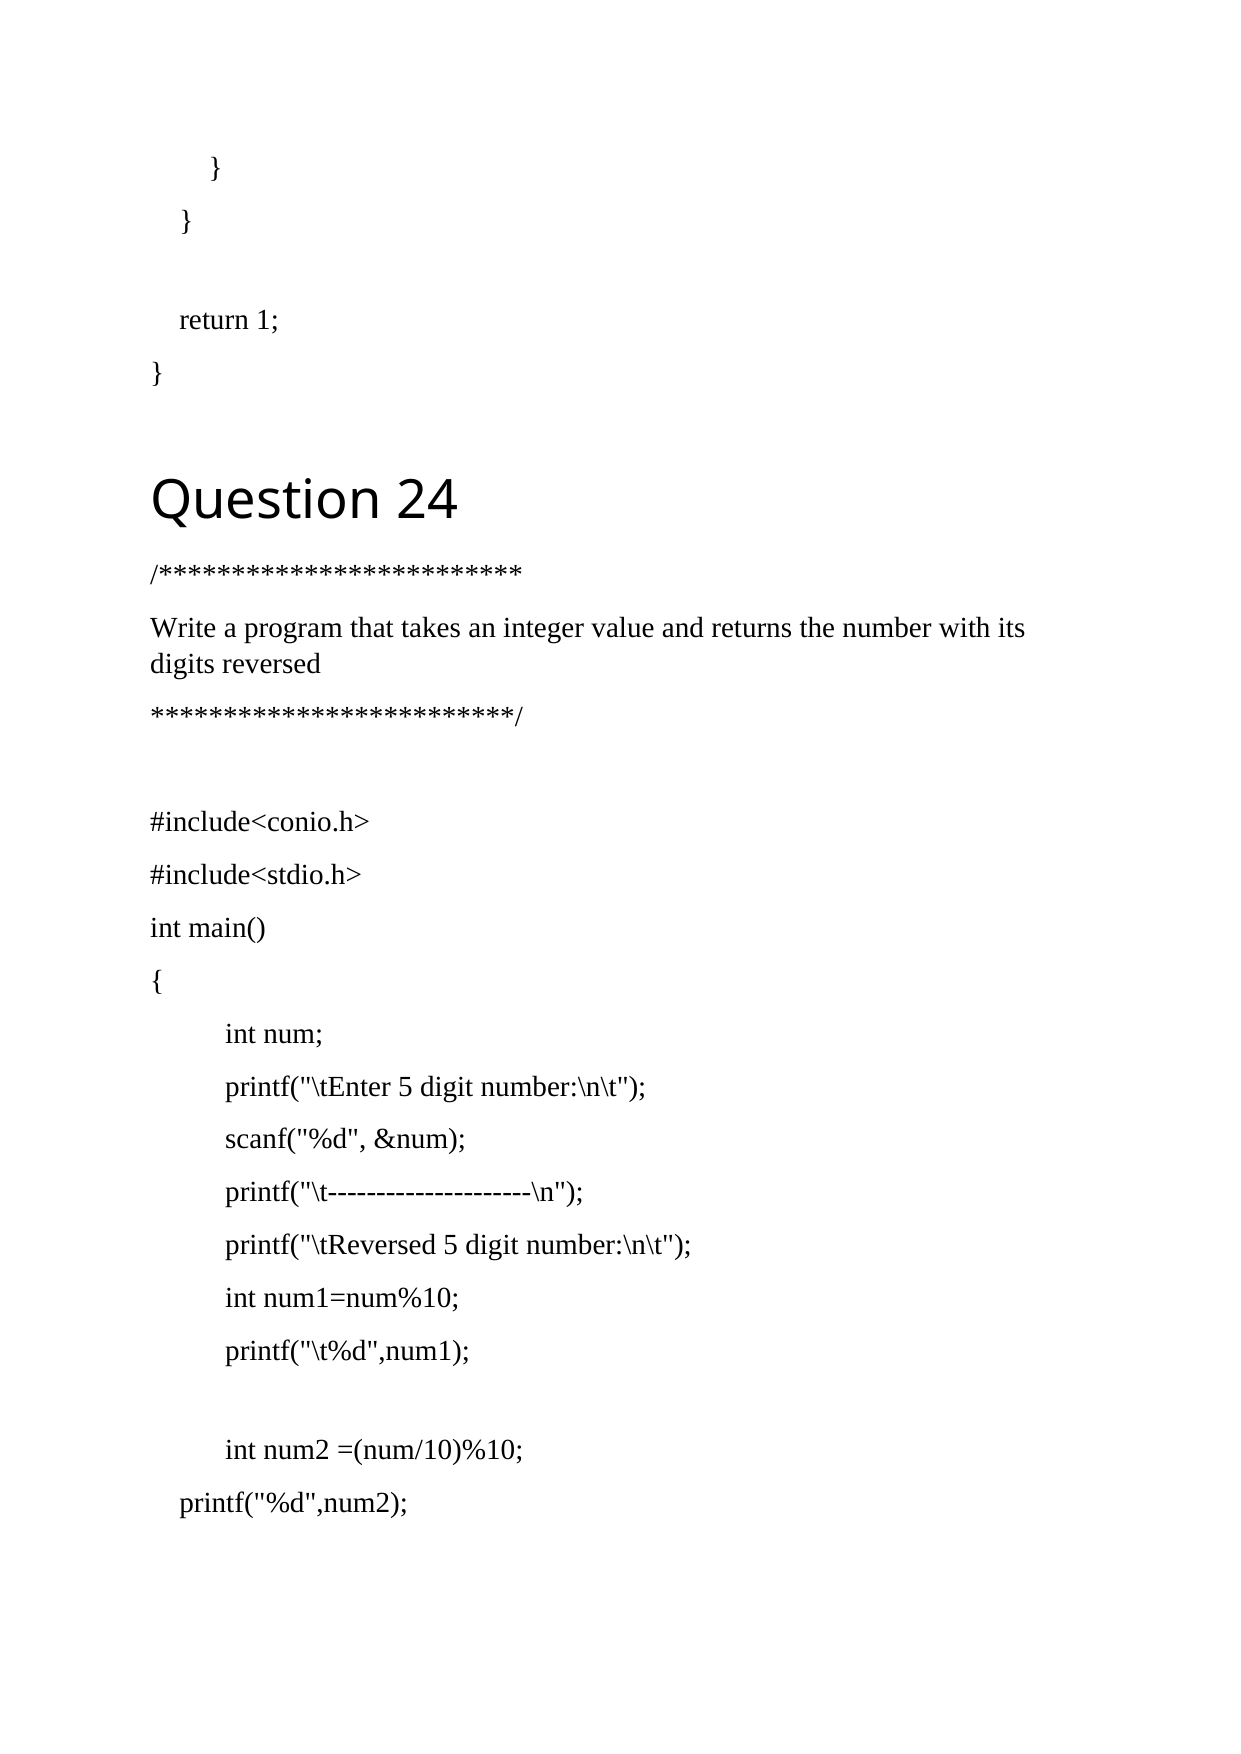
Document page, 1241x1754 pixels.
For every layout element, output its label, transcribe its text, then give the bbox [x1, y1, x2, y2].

text #include<conio.h> [150, 804, 1090, 838]
text #include<stdio.h> [150, 857, 1090, 891]
text int num1=num%10; [150, 1280, 1090, 1313]
text int num2 =(num/10)%10; [150, 1432, 1090, 1466]
text } [150, 203, 1090, 236]
text printf("\tReversed 5 digit number:\n\t"); [150, 1227, 1090, 1261]
text } [150, 150, 1090, 183]
text Question 24 [150, 461, 1090, 535]
text printf("\t%d",num1); [150, 1333, 1090, 1366]
text int num; [150, 1016, 1090, 1049]
text printf("%d",num2); [150, 1485, 1090, 1519]
text { [150, 963, 1090, 997]
text } [150, 355, 1090, 389]
text printf("\tEnter 5 digit number:\n\t"); [150, 1069, 1090, 1102]
text return 1; [150, 302, 1090, 336]
text Write a program that takes an integer value and returns the number with its digits reversed [150, 610, 1090, 680]
text printf("\t---------------------\n"); [150, 1174, 1090, 1208]
text scanf("%d", &num); [150, 1121, 1090, 1155]
text int main() [150, 910, 1090, 944]
text /************************* [150, 557, 1090, 591]
text *************************/ [150, 699, 1090, 732]
